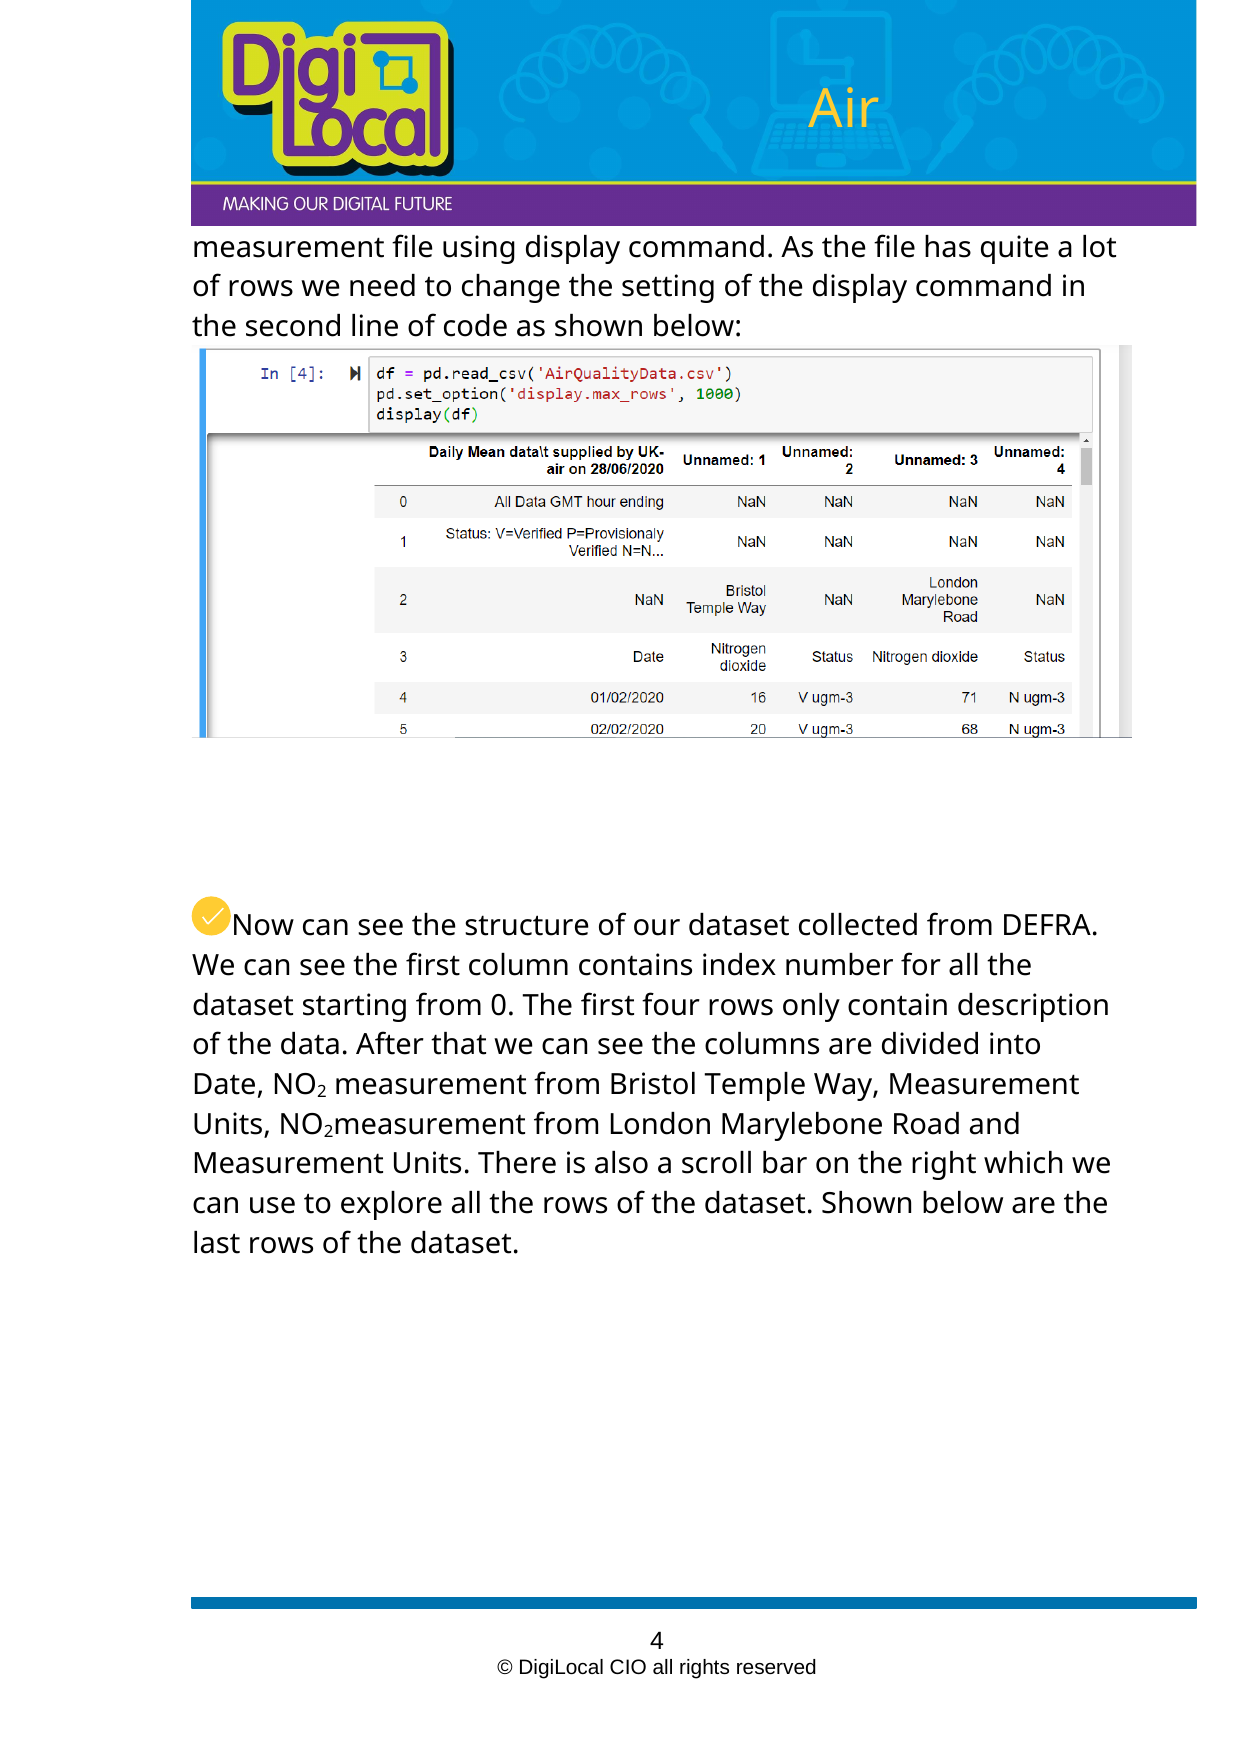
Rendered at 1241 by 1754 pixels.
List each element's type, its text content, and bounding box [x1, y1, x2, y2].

picture [191, 345, 1132, 738]
picture [191, 181, 1197, 226]
picture [223, 21, 454, 176]
